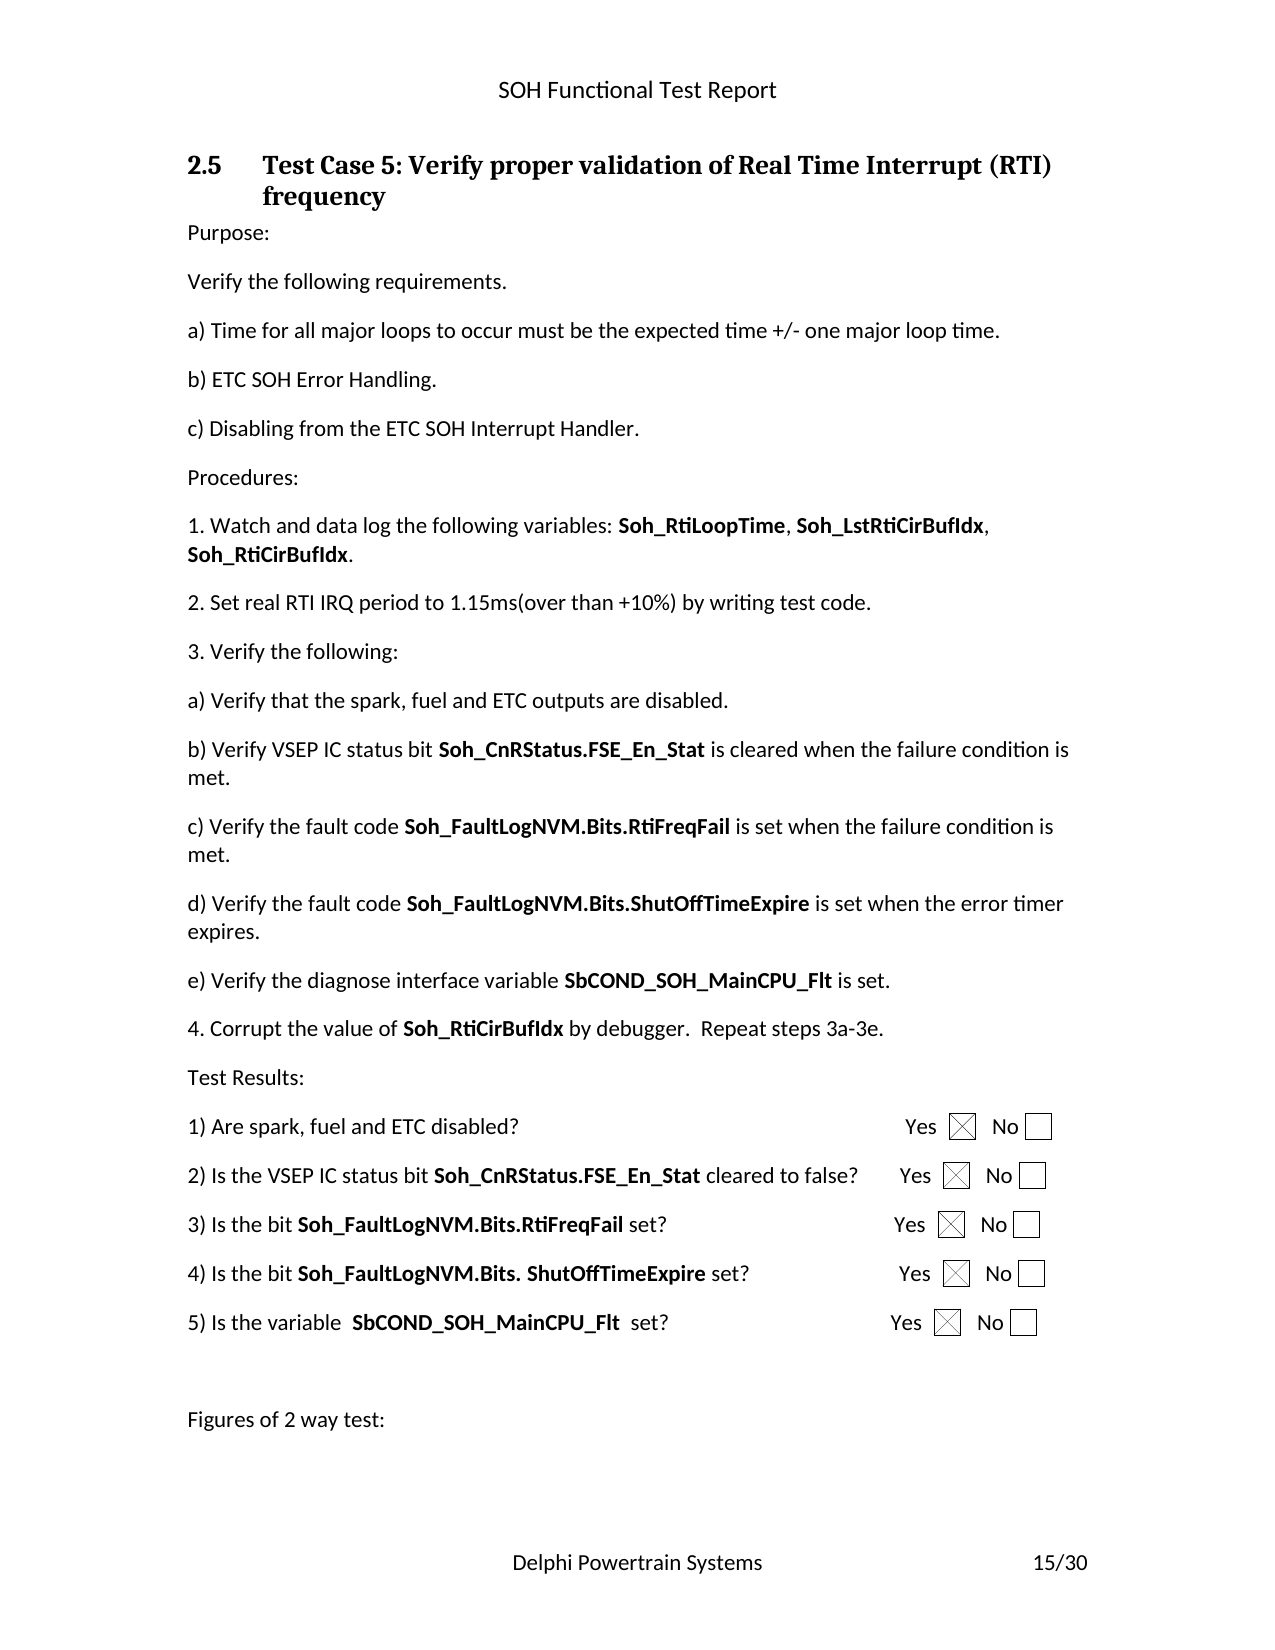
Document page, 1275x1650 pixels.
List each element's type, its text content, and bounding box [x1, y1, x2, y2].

text 1. Watch and data log the following variables: Soh_RtiLoopTime, Soh_LstRtiCirBufIdx, Soh_RtiCirBufIdx. [187, 512, 1087, 568]
text c) Verify the fault code Soh_FaultLogNVM.Bits.RtiFreqFail is set when the failure condition is met. [187, 812, 1087, 868]
text 3) Is the bit Soh_FaultLogNVM.Bits.RtiFreqFail set? Yes No [187, 1210, 938, 1238]
text b) ETC SOH Error Handling. [187, 365, 1087, 393]
text Purpose: [187, 218, 1087, 247]
text 5) Is the variable SbCOND_SOH_MainCPU_Flt set? Yes No [961, 1308, 1087, 1336]
text Verify the following requirements. [187, 267, 1087, 295]
text Test Results: [187, 1063, 1087, 1091]
text d) Verify the fault code Soh_FaultLogNVM.Bits.ShutOffTimeExpire is set when the error timer expires. [187, 889, 1087, 945]
text b) Verify VSEP IC status bit Soh_CnRStatus.FSE_En_Stat is cleared when the failure condition is met. [187, 735, 1087, 791]
text 4) Is the bit Soh_FaultLogNVM.Bits. ShutOffTimeExpire set? Yes No [187, 1259, 943, 1287]
text c) Disabling from the ETC SOH Interrupt Handler. [187, 414, 1087, 442]
text 5) Is the variable SbCOND_SOH_MainCPU_Flt set? Yes No [187, 1308, 934, 1336]
text 2) Is the VSEP IC status bit Soh_CnRStatus.FSE_En_Stat cleared to false? Yes No [187, 1161, 1087, 1189]
text 4. Corrupt the value of Soh_RtiCirBufIdx by debugger. Repeat steps 3a-3e. [187, 1014, 1087, 1043]
text a) Verify that the spark, fuel and ETC outputs are disabled. [187, 686, 1087, 714]
text Figures of 2 way test: [187, 1405, 1087, 1433]
text 2. Set real RTI IRQ period to 1.15ms(over than +10%) by writing test code. [187, 588, 1087, 617]
subtitle Test Case 5: Verify proper validation of Real Time Interrupt (RTI) frequency [187, 150, 1162, 212]
text a) Time for all major loops to occur must be the expected time +/- one major loop time. [187, 316, 1087, 344]
text 3. Verify the following: [187, 637, 1087, 665]
text Procedures: [187, 463, 1087, 491]
text e) Verify the diagnose interface variable SbCOND_SOH_MainCPU_Flt is set. [187, 966, 1087, 994]
text 1) Are spark, fuel and ETC disabled? Yes No [187, 1112, 1087, 1140]
